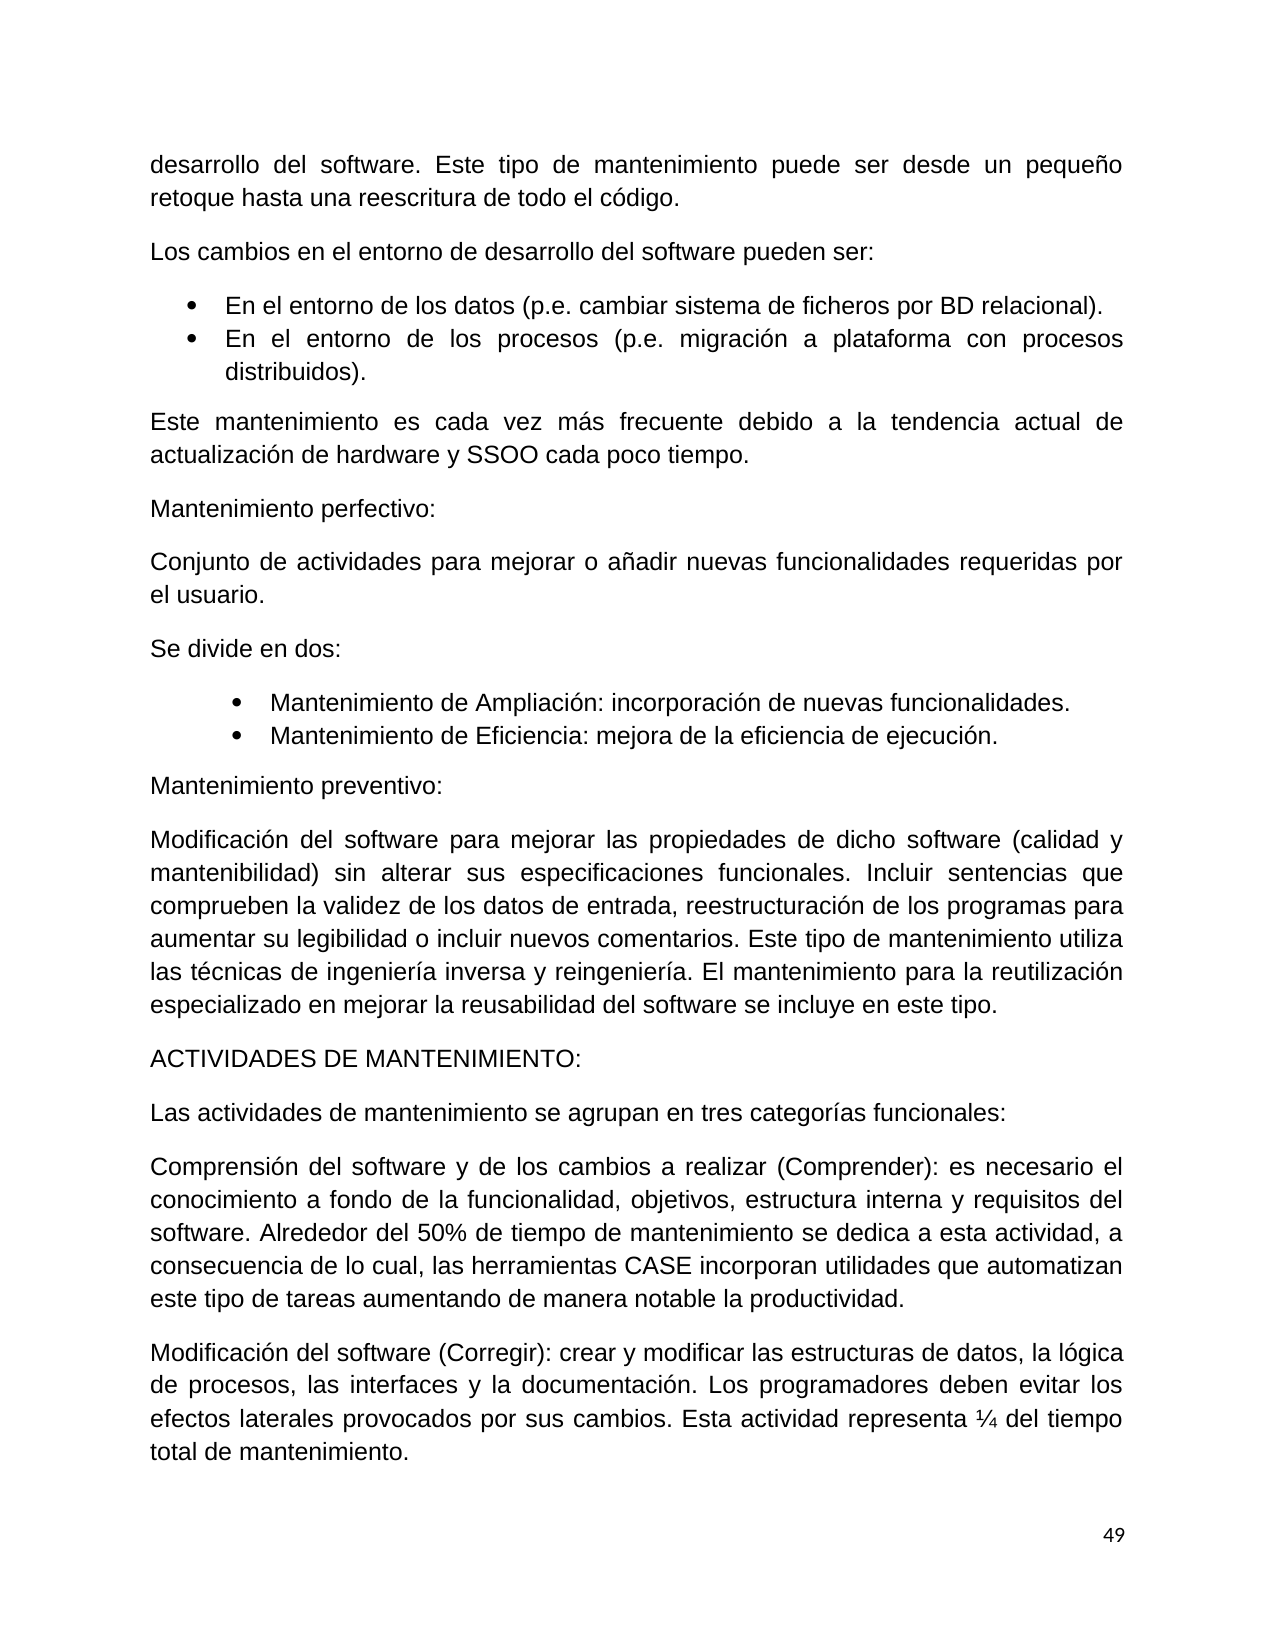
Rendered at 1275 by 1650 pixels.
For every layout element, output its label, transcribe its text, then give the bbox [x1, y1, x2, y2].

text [150, 150, 1125, 212]
text Se divide en dos: [150, 634, 1125, 663]
list Mantenimiento de Ampliación: incorporación de nuevas funcionalidades. [232, 688, 1125, 717]
text Mantenimiento perfectivo: [150, 493, 1125, 522]
list Mantenimiento de Eficiencia: mejora de la eficiencia de ejecución. [232, 721, 1125, 750]
text Este mantenimiento es cada vez más frecuente debido a la tendencia actual de actualización de hardware y SSOO cada poco tiempo. [150, 407, 1125, 468]
text Modificación del software para mejorar las propiedades de dicho software (calidad y mantenibilidad) sin alterar sus especificaciones funcionales. Incluir sentencias que comprueben la validez de los datos de entrada, reestructuración de los programas para aumentar su legibilidad o incluir nuevos comentarios. Este tipo de mantenimiento utiliza las técnicas de ingeniería inversa y reingeniería. El mantenimiento para la reutilización especializado en mejorar la reusabilidad del software se incluye en este tipo. [150, 825, 1125, 1019]
list En el entorno de los procesos (p.e. migración a plataforma con procesos distribuidos). [187, 324, 1125, 386]
text Modificación del software (Corregir): crear y modificar las estructuras de datos, la lógica de procesos, las interfaces y la documentación. Los programadores deben evitar los efectos laterales provocados por sus cambios. Esta actividad representa ¼ del tiempo total de mantenimiento. [150, 1337, 1125, 1465]
text Las actividades de mantenimiento se agrupan en tres categorías funcionales: [150, 1098, 1125, 1126]
list En el entorno de los datos (p.e. cambiar sistema de ficheros por BD relacional). [187, 291, 1125, 319]
text Conjunto de actividades para mejorar o añadir nuevas funcionalidades requeridas por el usuario. [150, 547, 1125, 609]
text Mantenimiento preventivo: [150, 771, 1125, 800]
text ACTIVIDADES DE MANTENIMIENTO: [150, 1044, 1125, 1073]
text Los cambios en el entorno de desarrollo del software pueden ser: [150, 237, 1125, 266]
text Comprensión del software y de los cambios a realizar (Comprender): es necesario el conocimiento a fondo de la funcionalidad, objetivos, estructura interna y requisitos del software. Alrededor del 50% de tiempo de mantenimiento se dedica a esta actividad, a consecuencia de lo cual, las herramientas CASE incorporan utilidades que automatizan este tipo de tareas aumentando de manera notable la productividad. [150, 1152, 1125, 1312]
